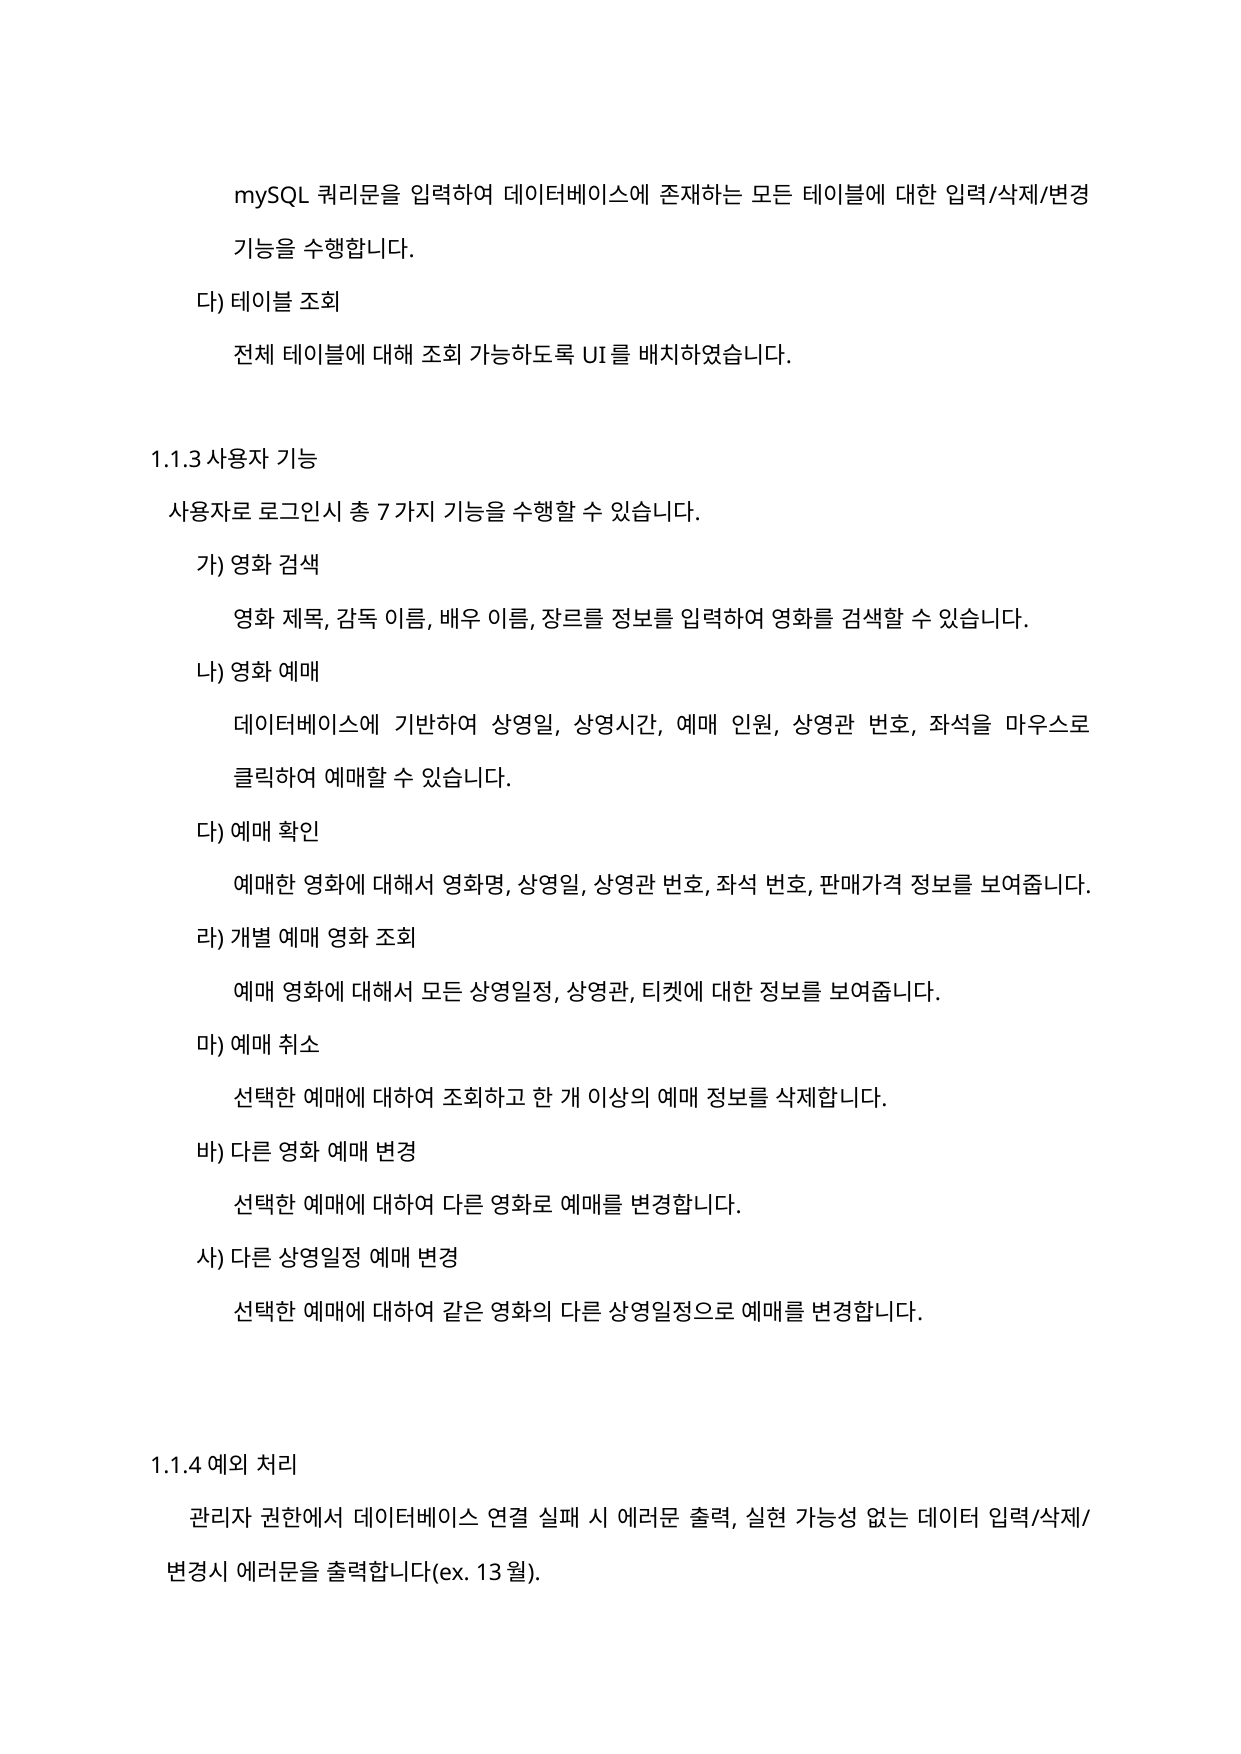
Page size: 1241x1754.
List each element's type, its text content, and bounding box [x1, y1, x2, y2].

text 전체 테이블에 대해 조회 가능하도록 UI를 배치하였습니다. [150, 337, 1090, 370]
text 사용자로 로그인시 총 7가지 기능을 수행할 수 있습니다. [150, 494, 1090, 527]
text 선택한 예매에 대하여 다른 영화로 예매를 변경합니다. [233, 1187, 1090, 1220]
text mySQL 쿼리문을 입력하여 데이터베이스에 존재하는 모든 테이블에 대한 입력/삭제/변경 기능을 수행합니다. [233, 177, 1090, 264]
text 선택한 예매에 대하여 같은 영화의 다른 상영일정으로 예매를 변경합니다. [233, 1294, 1090, 1327]
text 선택한 예매에 대하여 조회하고 한 개 이상의 예매 정보를 삭제합니다. [233, 1080, 1090, 1114]
text 라) 개별 예매 영화 조회 [150, 920, 1090, 954]
text 영화 제목, 감독 이름, 배우 이름, 장르를 정보를 입력하여 영화를 검색할 수 있습니다. [233, 600, 1090, 634]
text 마) 예매 취소 [150, 1027, 1090, 1060]
text 사) 다른 상영일정 예매 변경 [150, 1240, 1090, 1274]
text 예매한 영화에 대해서 영화명, 상영일, 상영관 번호, 좌석 번호, 판매가격 정보를 보여줍니다. [233, 867, 1090, 900]
text 다) 예매 확인 [150, 814, 1090, 847]
text 나) 영화 예매 [150, 654, 1090, 687]
text 다) 테이블 조회 [150, 284, 1090, 317]
text 예매 영화에 대해서 모든 상영일정, 상영관, 티켓에 대한 정보를 보여줍니다. [233, 974, 1090, 1007]
text 데이터베이스에 기반하여 상영일, 상영시간, 예매 인원, 상영관 번호, 좌석을 마우스로 클릭하여 예매할 수 있습니다. [233, 707, 1090, 794]
text 가) 영화 검색 [150, 547, 1090, 580]
text 바) 다른 영화 예매 변경 [150, 1134, 1090, 1167]
text 관리자 권한에서 데이터베이스 연결 실패 시 에러문 출력, 실현 가능성 없는 데이터 입력/삭제/변경시 에러문을 출력합니다(ex. 13월). [166, 1500, 1090, 1587]
text 1.1.3사용자 기능 [150, 440, 1090, 474]
text 1.1.4 예외 처리 [150, 1447, 1090, 1480]
